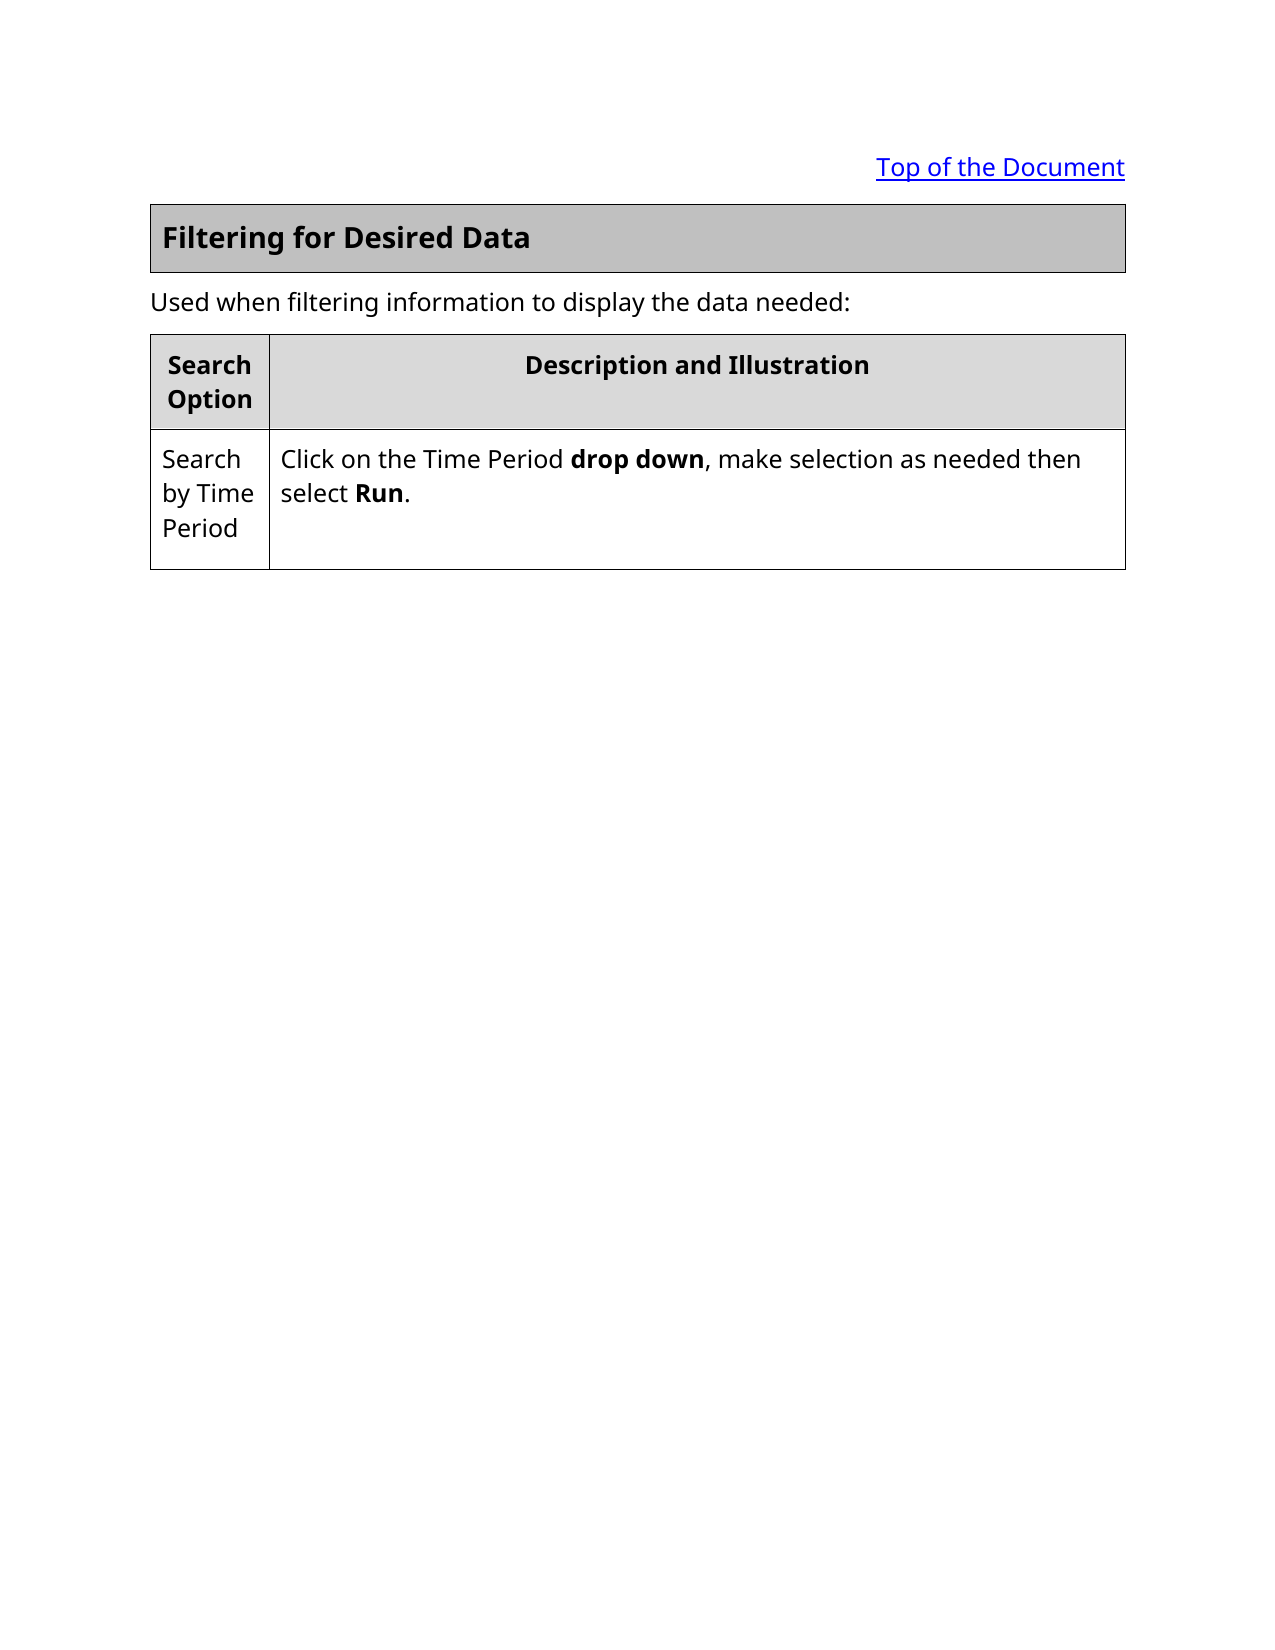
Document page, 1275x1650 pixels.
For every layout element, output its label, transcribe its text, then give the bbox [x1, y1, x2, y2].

table_header Filtering for Desired Data [151, 205, 1125, 272]
table_header Description and Illustration [270, 335, 1125, 428]
table_cell Click on the Time Period drop down, make selection as needed then select Run. [270, 430, 1125, 569]
text Used when filtering information to display the data needed: [150, 285, 1125, 319]
table_cell Search by Time Period [151, 430, 269, 569]
table_header Search Option [151, 335, 269, 428]
text Top of the Document [150, 150, 1125, 184]
